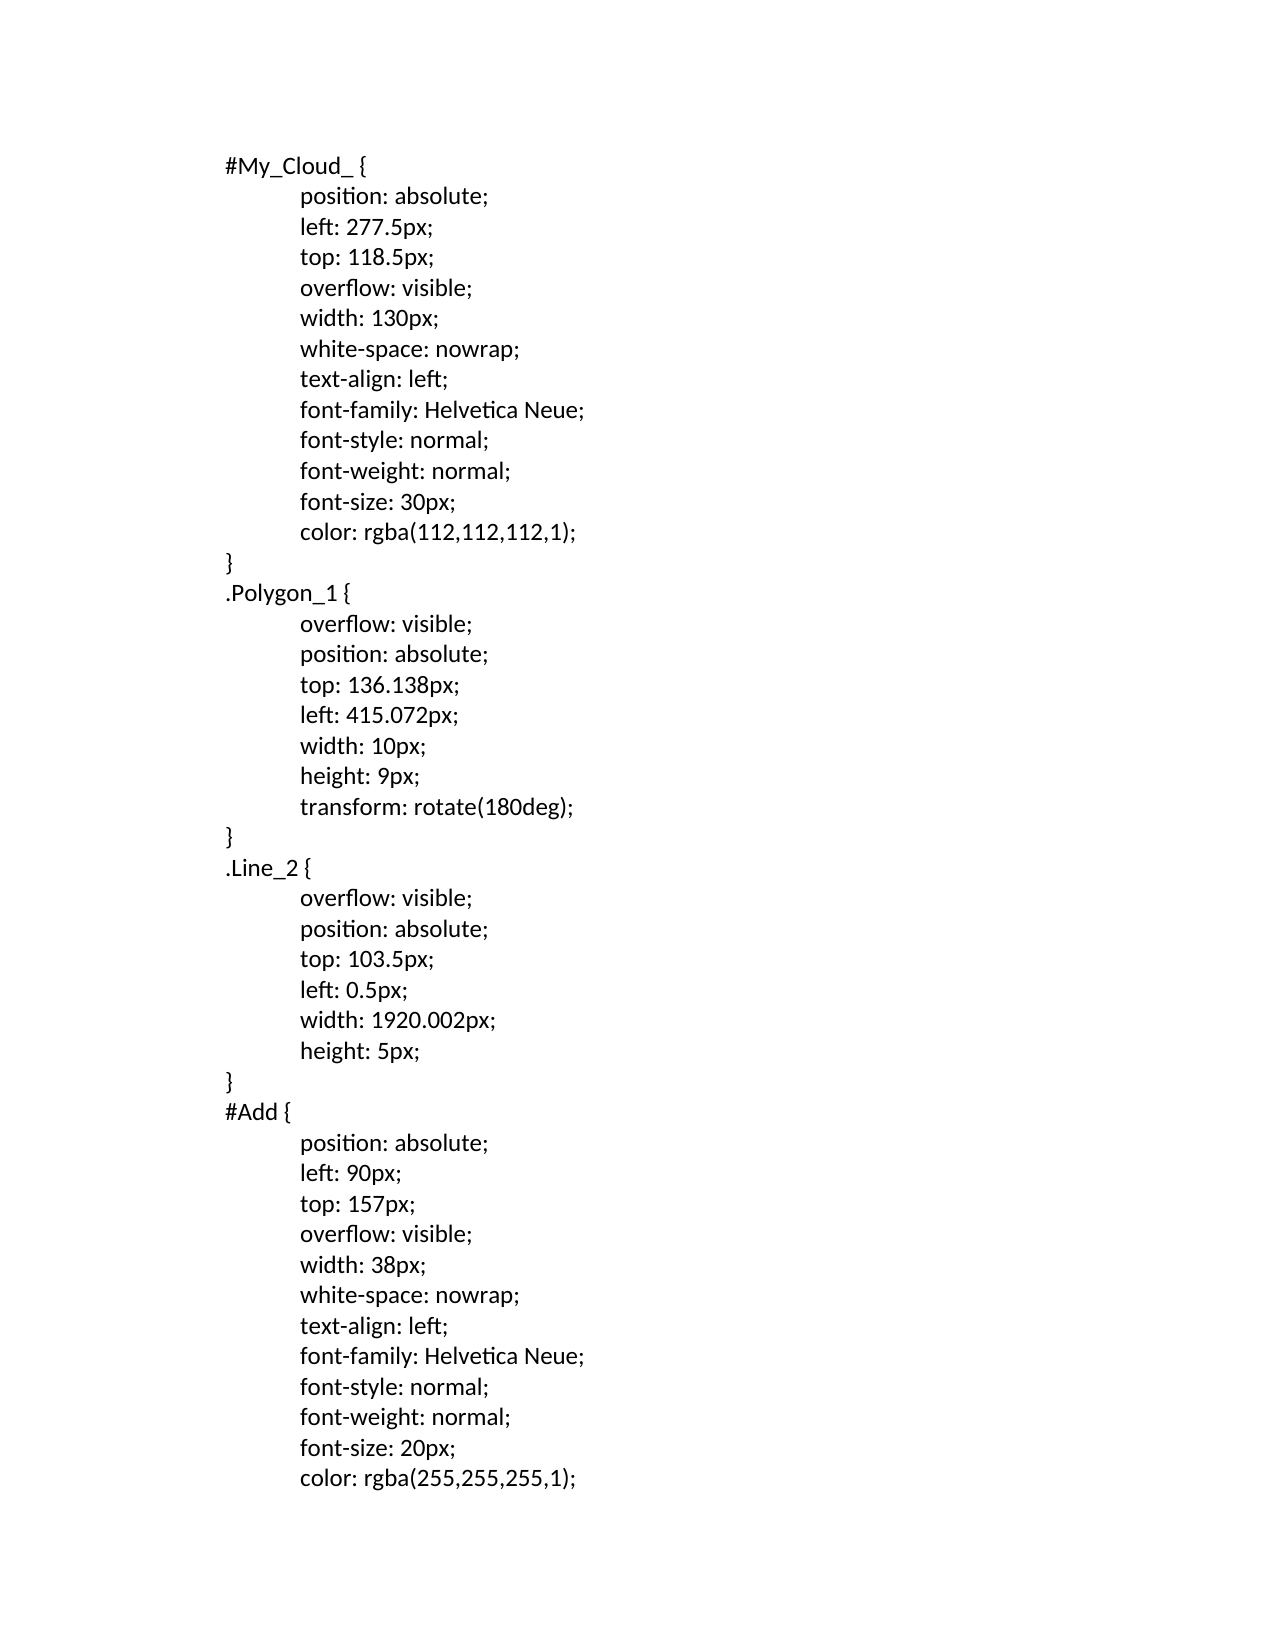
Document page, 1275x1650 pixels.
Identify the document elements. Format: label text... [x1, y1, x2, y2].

text color: rgba(255,255,255,1); [150, 1462, 1125, 1493]
text overflow: visible; [150, 272, 1125, 303]
text font-style: normal; [150, 425, 1125, 455]
text top: 103.5px; [150, 943, 1125, 974]
text .Line_2 { [150, 852, 1125, 882]
text overflow: visible; [150, 882, 1125, 913]
text white-space: nowrap; [150, 1279, 1125, 1310]
text #My_Cloud_ { [150, 150, 1125, 181]
text top: 157px; [150, 1188, 1125, 1218]
text width: 38px; [150, 1249, 1125, 1279]
text left: 277.5px; [150, 211, 1125, 242]
text position: absolute; [150, 913, 1125, 943]
text transform: rotate(180deg); [150, 791, 1125, 821]
text .Polygon_1 { [150, 577, 1125, 608]
text height: 9px; [150, 760, 1125, 791]
text } [150, 821, 1125, 852]
text font-style: normal; [150, 1371, 1125, 1401]
text font-size: 30px; [150, 486, 1125, 516]
text position: absolute; [150, 181, 1125, 211]
text position: absolute; [150, 1127, 1125, 1157]
text overflow: visible; [150, 608, 1125, 638]
text overflow: visible; [150, 1218, 1125, 1249]
text font-family: Helvetica Neue; [150, 1340, 1125, 1371]
text left: 90px; [150, 1157, 1125, 1188]
text top: 118.5px; [150, 242, 1125, 272]
text text-align: left; [150, 364, 1125, 394]
text left: 0.5px; [150, 974, 1125, 1004]
text #Add { [150, 1096, 1125, 1127]
text top: 136.138px; [150, 669, 1125, 699]
text position: absolute; [150, 638, 1125, 669]
text } [150, 547, 1125, 577]
text } [150, 1066, 1125, 1096]
text font-weight: normal; [150, 1401, 1125, 1432]
text white-space: nowrap; [150, 333, 1125, 364]
text font-family: Helvetica Neue; [150, 394, 1125, 425]
text text-align: left; [150, 1310, 1125, 1340]
text color: rgba(112,112,112,1); [150, 516, 1125, 547]
text height: 5px; [150, 1035, 1125, 1066]
text width: 1920.002px; [150, 1004, 1125, 1035]
text left: 415.072px; [150, 699, 1125, 730]
text width: 130px; [150, 303, 1125, 333]
text font-size: 20px; [150, 1432, 1125, 1462]
text width: 10px; [150, 730, 1125, 760]
text font-weight: normal; [150, 455, 1125, 486]
